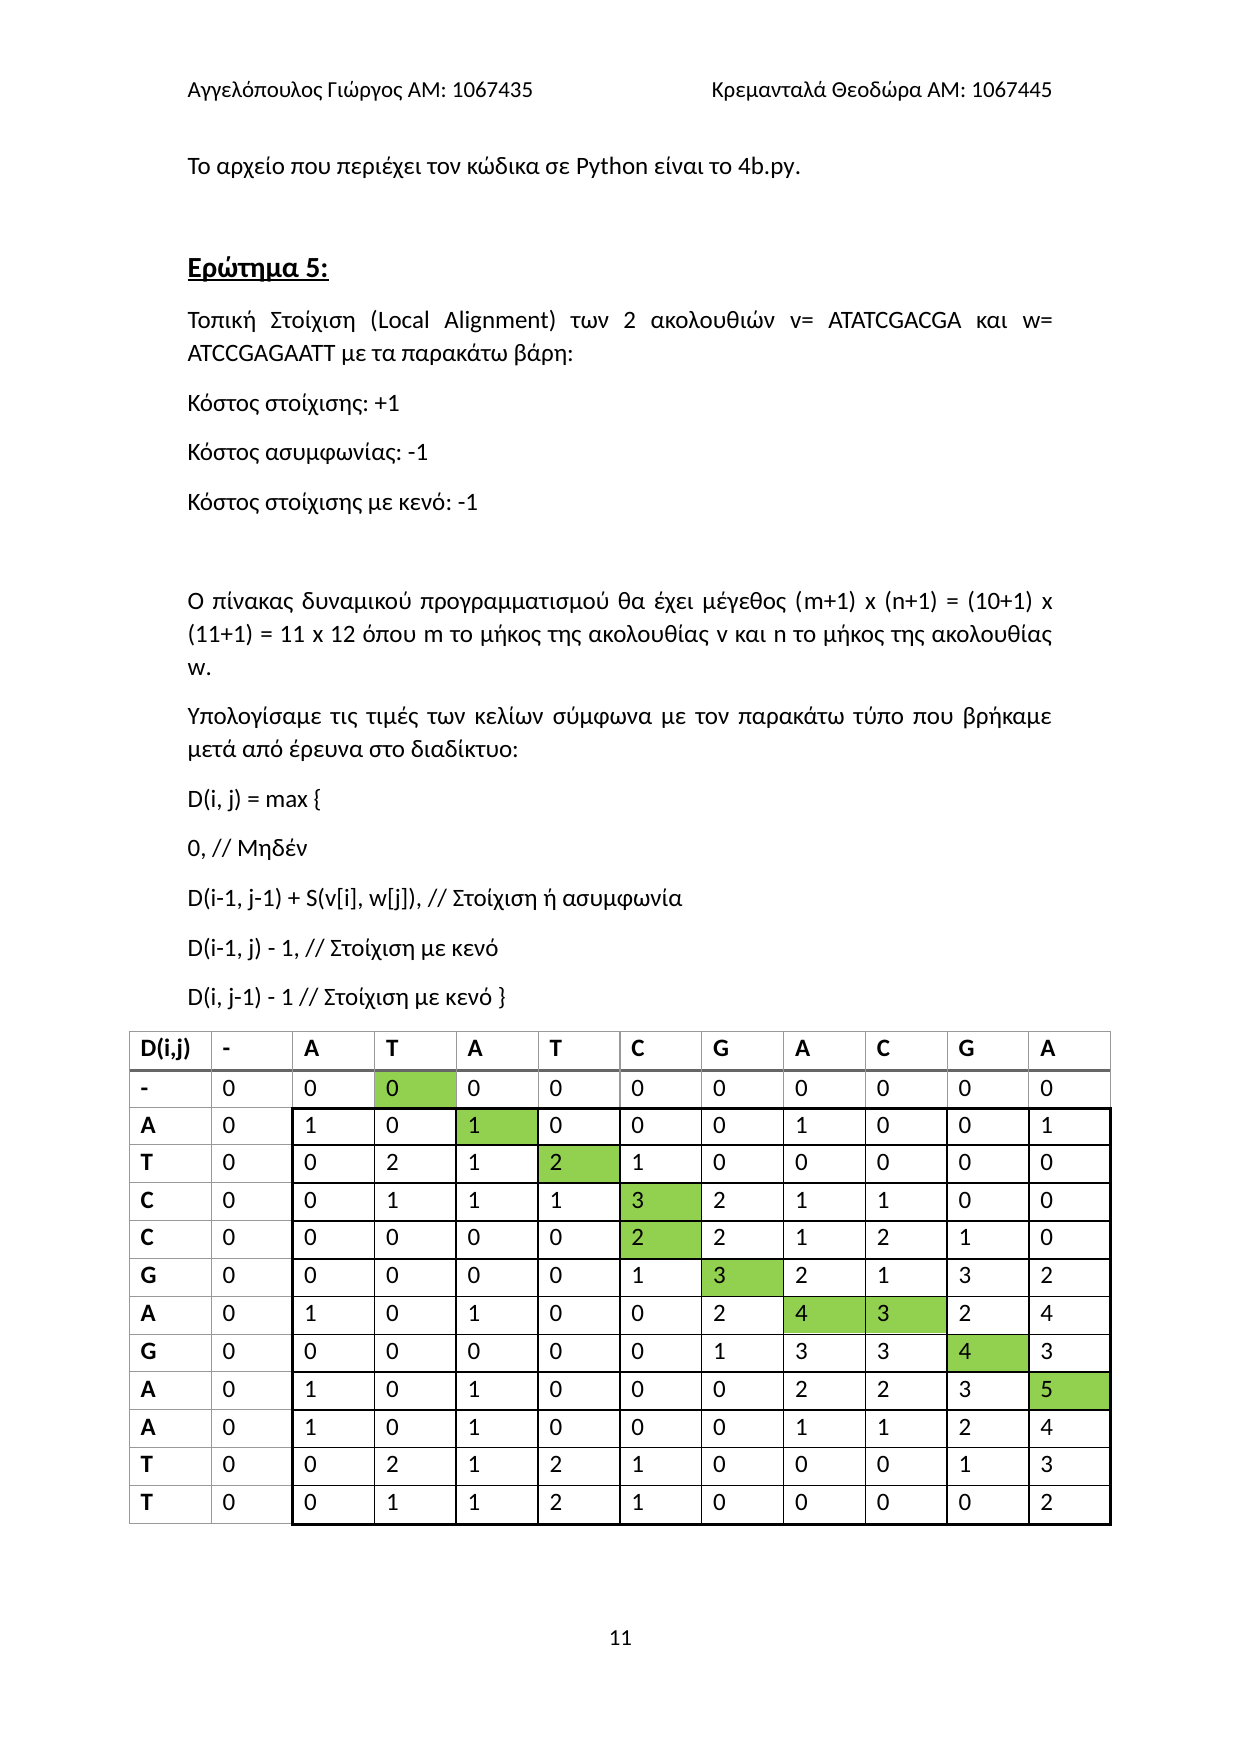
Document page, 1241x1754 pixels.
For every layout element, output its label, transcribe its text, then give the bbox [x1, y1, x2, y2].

text Τοπική Στοίχιση (Local Alignment) των 2 ακολουθιών v= ATATCGACGA και w= ATCCGAGAATT με τα παρακάτω βάρη: [187, 304, 1053, 368]
table_cell G [130, 1259, 211, 1296]
table_cell 0 [621, 1411, 701, 1447]
table_header A [784, 1032, 865, 1069]
table_cell 2 [866, 1373, 946, 1409]
table_cell 1 [457, 1373, 537, 1409]
table_cell 0 [212, 1145, 291, 1182]
table_cell 3 [1030, 1335, 1109, 1371]
table_cell 3 [621, 1184, 701, 1220]
table_cell 2 [948, 1411, 1028, 1447]
table_cell 0 [784, 1072, 865, 1107]
table_cell 0 [702, 1146, 783, 1182]
table_cell 0 [621, 1373, 701, 1409]
table_cell 0 [866, 1448, 946, 1485]
table_cell 0 [866, 1072, 947, 1107]
table_cell 0 [866, 1110, 946, 1144]
table_cell 0 [212, 1372, 291, 1409]
table_header G [702, 1032, 783, 1069]
table_cell 4 [948, 1335, 1028, 1371]
text D(i-1, j) - 1, // Στοίχιση με κενό [187, 932, 1053, 962]
table_header A [1029, 1032, 1110, 1069]
table_cell A [130, 1297, 211, 1333]
table_cell 0 [539, 1411, 619, 1447]
text Κόστος ασυμφωνίας: -1 [187, 436, 1053, 467]
table_header G [948, 1032, 1028, 1069]
table_cell A [130, 1372, 211, 1409]
table_cell 0 [539, 1373, 619, 1409]
table_cell 1 [457, 1411, 537, 1447]
table_cell T [130, 1448, 211, 1485]
table_cell 0 [293, 1072, 374, 1107]
table_cell 0 [212, 1335, 291, 1371]
table_cell 0 [1030, 1184, 1109, 1220]
table_cell 1 [784, 1411, 865, 1447]
table_cell 0 [948, 1072, 1028, 1107]
table_cell 0 [294, 1260, 374, 1296]
table_cell 0 [866, 1146, 946, 1182]
table_cell 0 [621, 1110, 701, 1144]
table_cell 1 [621, 1448, 701, 1485]
text D(i, j-1) - 1 // Στοίχιση με κενό } [187, 981, 1053, 1012]
table_cell 0 [621, 1335, 701, 1371]
text D(i-1, j-1) + S(v[i], w[j]), // Στοίχιση ή ασυμφωνία [187, 882, 1053, 913]
table_cell 5 [1030, 1373, 1109, 1409]
table_cell 1 [294, 1373, 374, 1409]
table_cell 0 [375, 1110, 455, 1144]
table_cell 1 [539, 1184, 619, 1220]
table_cell 2 [702, 1184, 783, 1220]
table_header A [293, 1032, 374, 1069]
table_cell 1 [457, 1184, 537, 1220]
table_cell 0 [212, 1486, 291, 1522]
table_cell 0 [375, 1411, 455, 1447]
table_cell 2 [1030, 1260, 1109, 1296]
table_cell 0 [212, 1183, 291, 1220]
table_header T [375, 1032, 456, 1069]
table_cell 1 [457, 1448, 537, 1485]
table_cell 0 [294, 1448, 374, 1485]
table_cell 1 [375, 1184, 455, 1220]
table_cell 1 [457, 1110, 537, 1144]
table_cell 1 [702, 1335, 783, 1371]
table_cell 3 [702, 1260, 783, 1296]
table_cell 0 [621, 1072, 701, 1107]
table_cell 0 [702, 1072, 783, 1107]
table_cell 4 [1030, 1411, 1109, 1447]
table_cell 0 [212, 1448, 291, 1485]
table_header C [621, 1032, 701, 1069]
table_cell 2 [784, 1373, 865, 1409]
table_cell 1 [375, 1486, 455, 1522]
table_cell 0 [866, 1486, 946, 1522]
table_cell 2 [375, 1146, 455, 1182]
table_cell 0 [539, 1297, 619, 1333]
table_cell 2 [866, 1222, 946, 1258]
table_cell 1 [866, 1411, 946, 1447]
table_cell 1 [294, 1297, 374, 1333]
table_cell 1 [948, 1222, 1028, 1258]
table_cell 0 [457, 1335, 537, 1371]
table_cell 0 [457, 1072, 538, 1107]
table_cell 1 [1030, 1110, 1109, 1144]
table_cell A [130, 1410, 211, 1447]
table_cell 4 [784, 1297, 865, 1333]
table_cell 2 [539, 1486, 619, 1522]
table_cell 0 [784, 1146, 865, 1182]
table_cell 1 [866, 1260, 946, 1296]
table_cell T [130, 1486, 211, 1522]
table_cell 2 [539, 1448, 619, 1485]
table_cell 0 [539, 1222, 619, 1258]
table_cell 0 [784, 1486, 865, 1522]
table_cell 2 [948, 1297, 1028, 1333]
table_cell 1 [784, 1184, 865, 1220]
table_header D(i,j) [130, 1032, 211, 1069]
table_header T [539, 1032, 619, 1069]
table_cell 0 [375, 1072, 456, 1107]
table_cell 1 [457, 1146, 537, 1182]
table_cell C [130, 1183, 211, 1220]
table_cell 0 [457, 1260, 537, 1296]
table_cell 0 [294, 1335, 374, 1371]
table_cell 0 [294, 1184, 374, 1220]
table_cell 0 [294, 1222, 374, 1258]
table_header A [457, 1032, 538, 1069]
table_cell 1 [621, 1146, 701, 1182]
table_cell 1 [784, 1110, 865, 1144]
table_cell 0 [1029, 1072, 1110, 1107]
table_cell 2 [784, 1260, 865, 1296]
table_cell 2 [702, 1222, 783, 1258]
table_cell 0 [1030, 1222, 1109, 1258]
table_header C [866, 1032, 947, 1069]
table_cell 3 [784, 1335, 865, 1371]
table_cell 0 [294, 1146, 374, 1182]
text Ο πίνακας δυναμικού προγραμματισμού θα έχει μέγεθος (m+1) x (n+1) = (10+1) x (11+1) = 11 x 12 όπου m το μήκος της ακολουθίας v και n το μήκος της ακολουθίας w. [187, 585, 1053, 681]
table_cell 2 [702, 1297, 783, 1333]
table_cell 0 [784, 1448, 865, 1485]
text Το αρχείο που περιέχει τον κώδικα σε Python είναι το 4b.py. [187, 150, 1053, 181]
table_cell - [130, 1072, 211, 1107]
table_cell 0 [539, 1110, 619, 1144]
table_cell A [130, 1108, 211, 1144]
table_cell 1 [294, 1110, 374, 1144]
table_cell 0 [948, 1184, 1028, 1220]
table_cell 0 [212, 1259, 291, 1296]
table_cell 1 [457, 1297, 537, 1333]
table_cell 3 [948, 1373, 1028, 1409]
table_cell 0 [212, 1410, 291, 1447]
table_cell 0 [948, 1486, 1028, 1522]
table_cell 0 [702, 1411, 783, 1447]
table_cell 3 [866, 1335, 946, 1371]
text Υπολογίσαμε τις τιμές των κελίων σύμφωνα με τον παρακάτω τύπο που βρήκαμε μετά από έρευνα στο διαδίκτυο: [187, 701, 1053, 764]
table_cell 0 [375, 1373, 455, 1409]
table_cell 0 [1030, 1146, 1109, 1182]
table_cell 0 [948, 1146, 1028, 1182]
table_cell 1 [866, 1184, 946, 1220]
table_cell 1 [294, 1411, 374, 1447]
text Κόστος στοίχισης: +1 [187, 387, 1053, 417]
table_cell 0 [212, 1072, 292, 1107]
table_cell 1 [621, 1486, 701, 1522]
table_cell 0 [212, 1108, 291, 1144]
table_cell 0 [702, 1110, 783, 1144]
table_cell 0 [621, 1297, 701, 1333]
text 0, // Μηδέν [187, 833, 1053, 863]
table_cell 0 [702, 1448, 783, 1485]
table_cell T [130, 1145, 211, 1182]
table_cell 1 [457, 1486, 537, 1522]
table_cell 0 [457, 1222, 537, 1258]
table_cell 1 [621, 1260, 701, 1296]
table_cell 3 [1030, 1448, 1109, 1485]
table_cell 0 [539, 1335, 619, 1371]
table_cell 3 [948, 1260, 1028, 1296]
table_cell 1 [784, 1222, 865, 1258]
table_cell 4 [1030, 1297, 1109, 1333]
table_cell G [130, 1335, 211, 1371]
table_header - [212, 1032, 292, 1069]
table_cell 2 [375, 1448, 455, 1485]
table_cell 2 [539, 1146, 619, 1182]
table_cell 0 [702, 1486, 783, 1522]
table_cell 2 [621, 1222, 701, 1258]
table_cell 0 [948, 1110, 1028, 1144]
table_cell C [130, 1221, 211, 1258]
table_cell 0 [702, 1373, 783, 1409]
table_cell 0 [294, 1486, 374, 1522]
table_cell 0 [539, 1260, 619, 1296]
text Κόστος στοίχισης με κενό: -1 [187, 486, 1053, 516]
text Ερώτημα 5: [187, 249, 1053, 285]
table_cell 0 [375, 1297, 455, 1333]
table_cell 0 [375, 1222, 455, 1258]
table_cell 0 [539, 1072, 619, 1107]
text D(i, j) = max { [187, 783, 1053, 813]
table_cell 3 [866, 1297, 946, 1333]
table_cell 0 [375, 1335, 455, 1371]
table_cell 1 [948, 1448, 1028, 1485]
table_cell 0 [212, 1297, 291, 1333]
table_cell 2 [1030, 1486, 1109, 1522]
table_cell 0 [375, 1260, 455, 1296]
table_cell 0 [212, 1221, 291, 1258]
